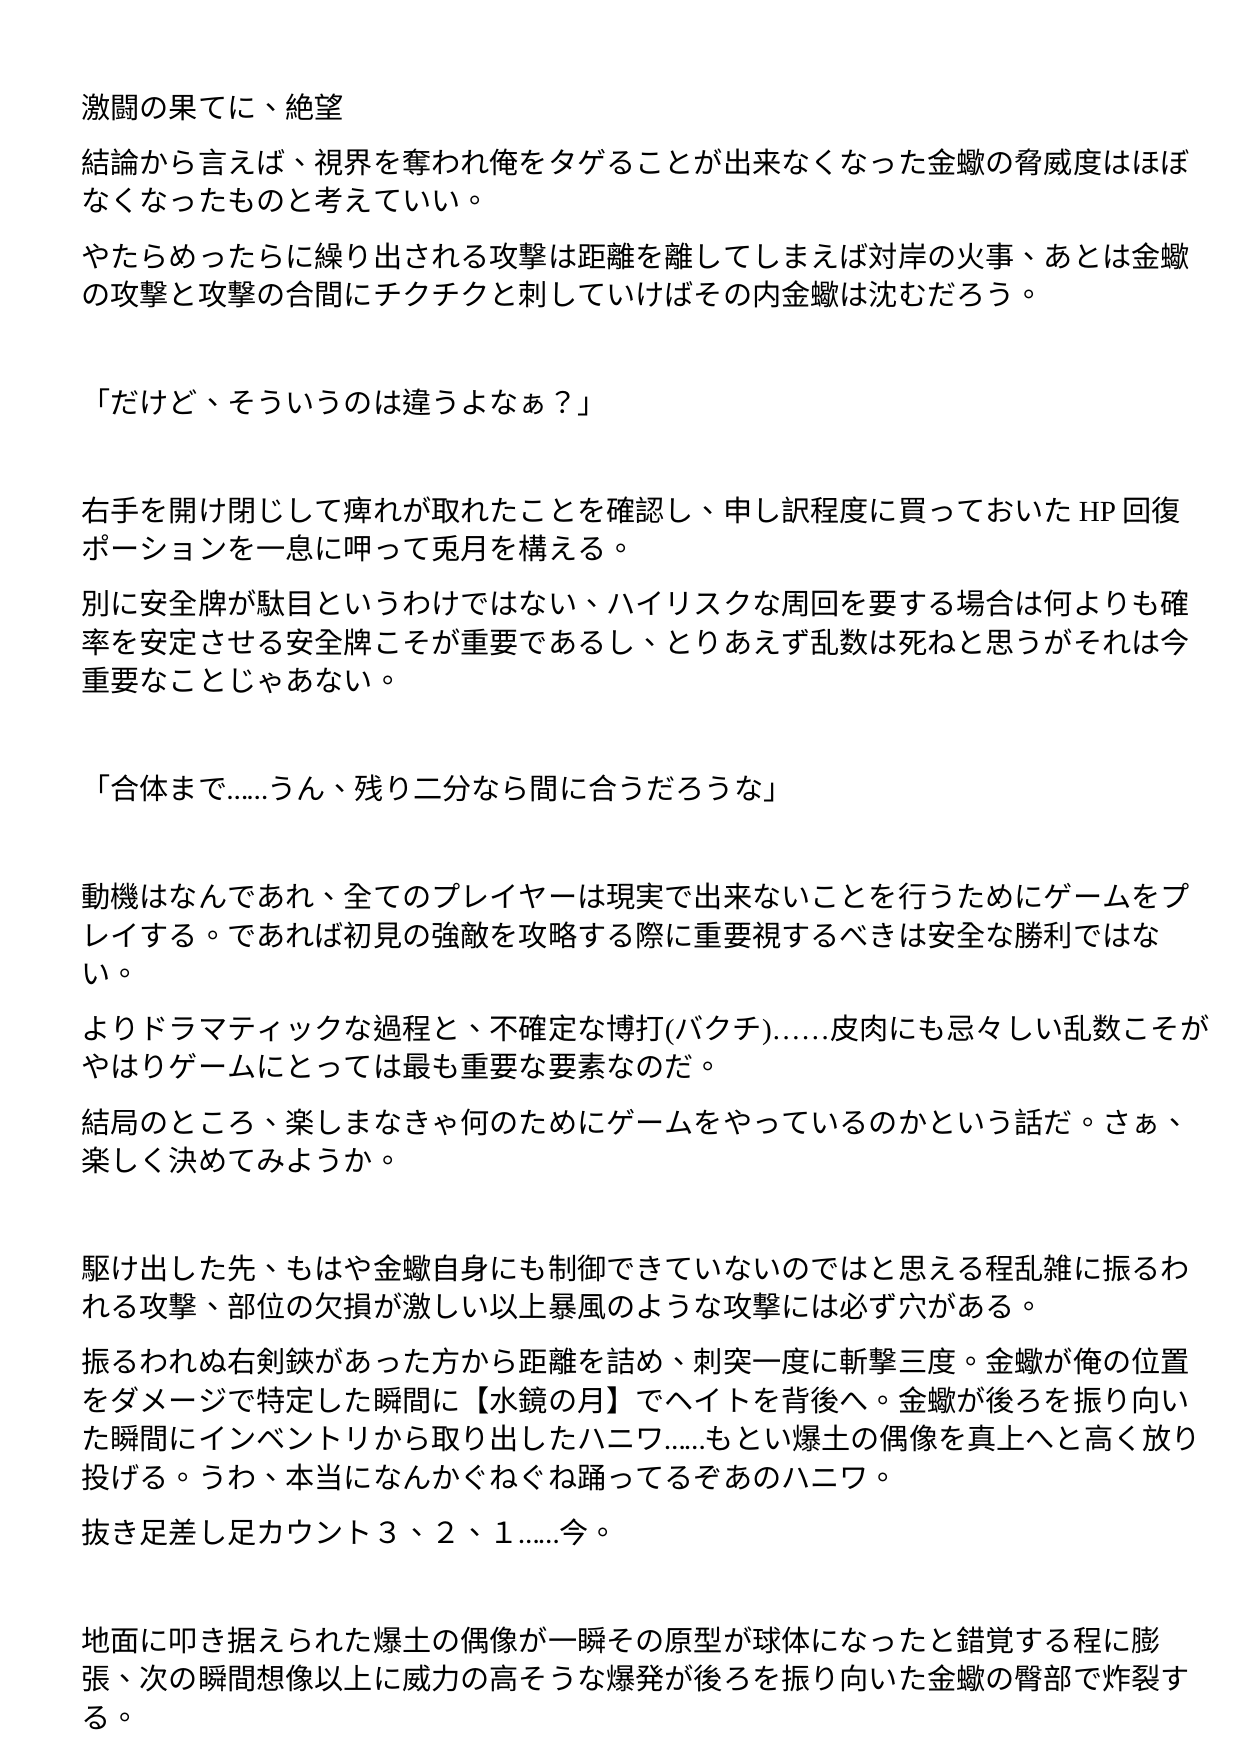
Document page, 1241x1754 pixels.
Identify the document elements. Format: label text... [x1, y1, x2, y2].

text 「だけど、そういうのは違うよなぁ？」 [81, 385, 1215, 421]
text 別に安全牌が駄目というわけではない、ハイリスクな周回を要する場合は何よりも確率を安定させる安全牌こそが重要であるし、とりあえず乱数は死ねと思うがそれは今重要なことじゃあない。 [81, 586, 1215, 699]
text 結局のところ、楽しまなきゃ何のためにゲームをやっているのかという話だ。さぁ、楽しく決めてみようか。 [81, 1105, 1215, 1179]
text 地面に叩き据えられた爆土の偶像が一瞬その原型が球体になったと錯覚する程に膨張、次の瞬間想像以上に威力の高そうな爆発が後ろを振り向いた金蠍の臀部で炸裂する。 [81, 1623, 1215, 1735]
text 抜き足差し足カウント３、２、１……今。 [81, 1515, 1215, 1551]
text 結論から言えば、視界を奪われ俺をタゲることが出来なくなった金蠍の脅威度はほぼなくなったものと考えていい。 [81, 145, 1215, 219]
text 「合体まで……うん、残り二分なら間に合うだろうな」 [81, 771, 1215, 807]
text 激闘の果てに、絶望 [81, 90, 1215, 126]
text 右手を開け閉じして痺れが取れたことを確認し、申し訳程度に買っておいたHP回復ポーションを一息に呷って兎月を構える。 [81, 493, 1215, 567]
text 振るわれぬ右剣鋏があった方から距離を詰め、刺突一度に斬撃三度。金蠍が俺の位置をダメージで特定した瞬間に【水鏡の月】でヘイトを背後へ。金蠍が後ろを振り向いた瞬間にインベントリから取り出したハニワ……もとい爆土の偶像を真上へと高く放り投げる。うわ、本当になんかぐねぐね踊ってるぞあのハニワ。 [81, 1344, 1215, 1496]
text 駆け出した先、もはや金蠍自身にも制御できていないのではと思える程乱雑に振るわれる攻撃、部位の欠損が激しい以上暴風のような攻撃には必ず穴がある。 [81, 1251, 1215, 1325]
text 動機はなんであれ、全てのプレイヤーは現実で出来ないことを行うためにゲームをプレイする。であれば初見の強敵を攻略する際に重要視するべきは安全な勝利ではない。 [81, 879, 1215, 992]
text やたらめったらに繰り出される攻撃は距離を離してしまえば対岸の火事、あとは金蠍の攻撃と攻撃の合間にチクチクと刺していけばその内金蠍は沈むだろう。 [81, 239, 1215, 313]
text よりドラマティックな過程と、不確定な博打(バクチ)……皮肉にも忌々しい乱数こそがやはりゲームにとっては最も重要な要素なのだ。 [81, 1011, 1215, 1085]
